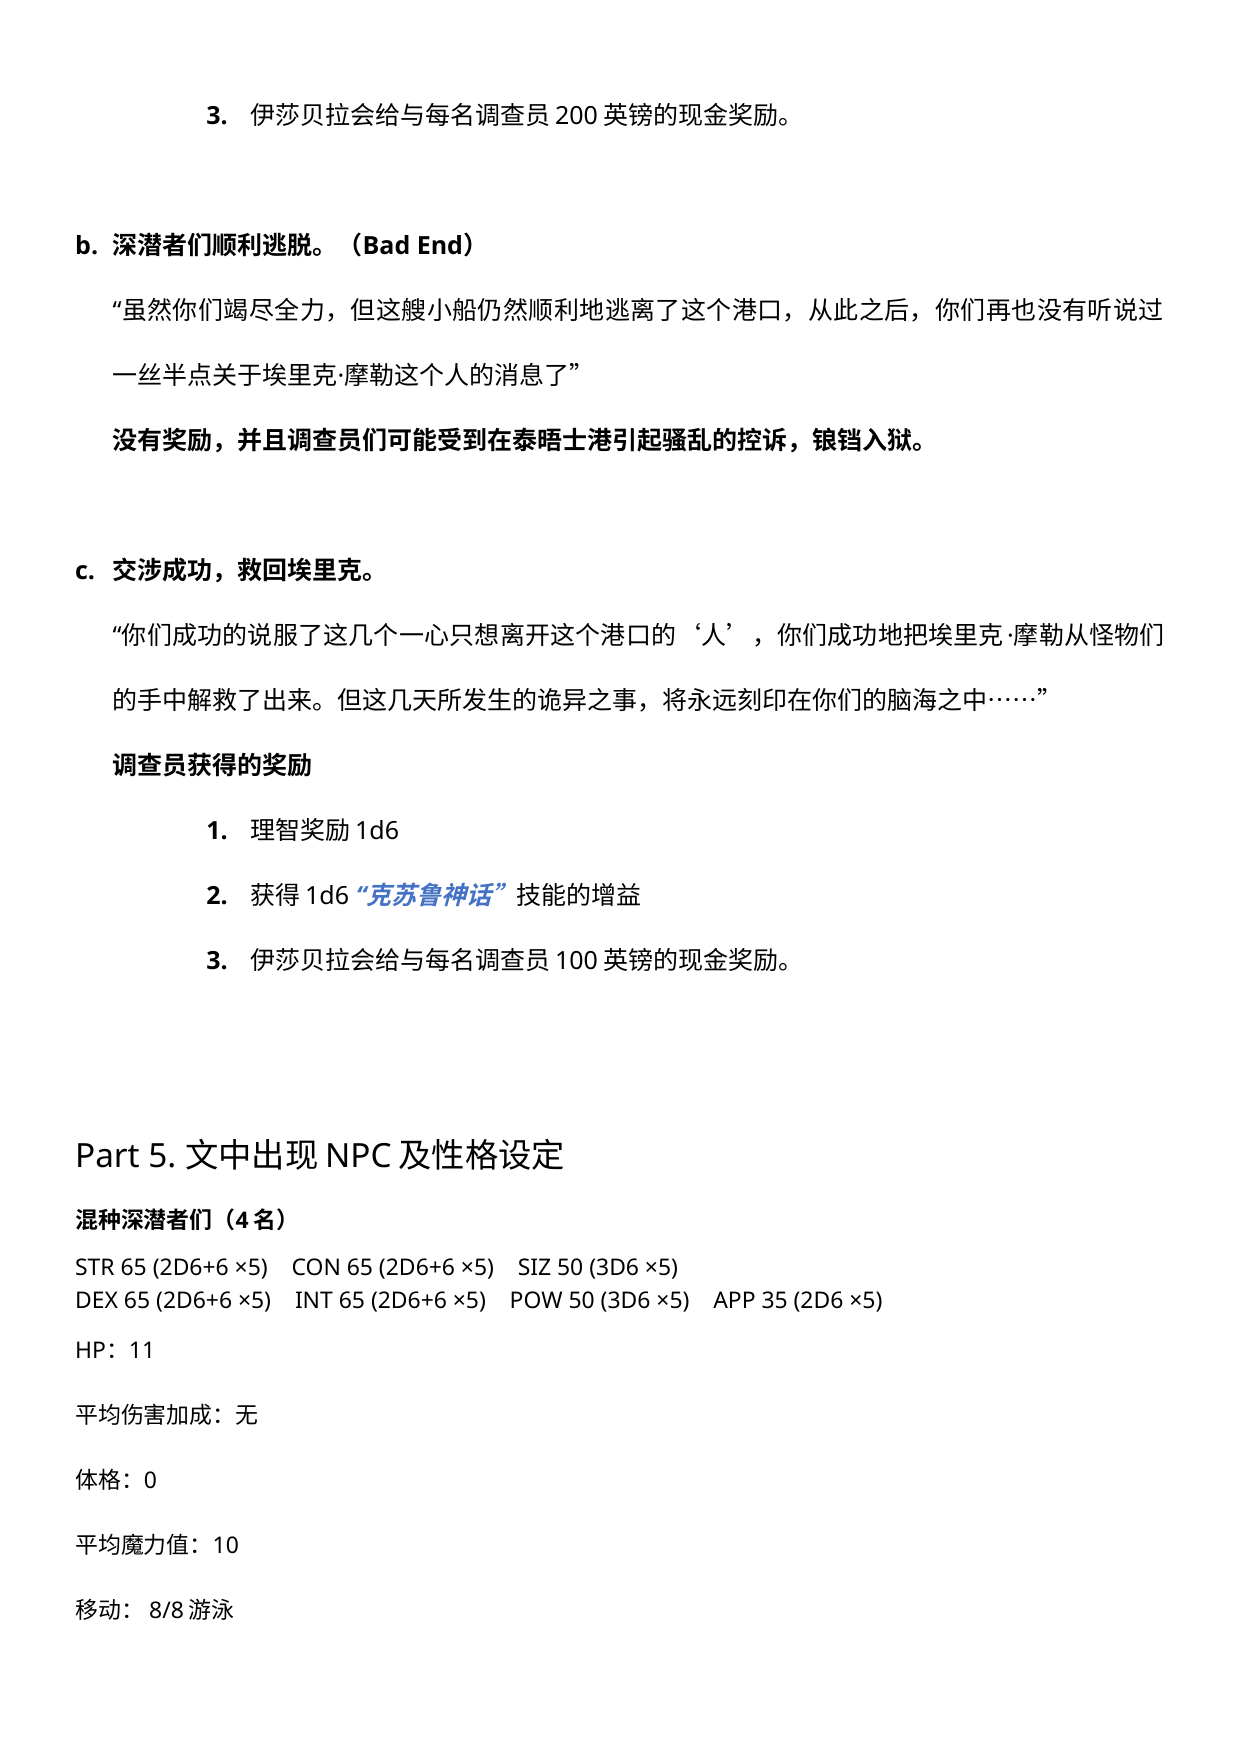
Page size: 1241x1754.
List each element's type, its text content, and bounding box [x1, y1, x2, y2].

text STR 65 (2D6+6 ×5) CON 65 (2D6+6 ×5) SIZ 50 (3D6 ×5) [75, 1251, 1165, 1283]
text 混种深潜者们（4名） [75, 1186, 1165, 1251]
text 移动： 8/8游泳 [75, 1576, 1165, 1641]
list 获得1d6 “克苏鲁神话”技能的增益 [206, 861, 1165, 926]
text DEX 65 (2D6+6 ×5) INT 65 (2D6+6 ×5) POW 50 (3D6 ×5) APP 35 (2D6 ×5) [75, 1283, 1165, 1316]
text 平均魔力值：10 [75, 1511, 1165, 1576]
list “虽然你们竭尽全力，但这艘小船仍然顺利地逃离了这个港口，从此之后，你们再也没有听说过一丝半点关于埃里克·摩勒这个人的消息了” [112, 276, 1165, 406]
list 调查员获得的奖励 [112, 731, 1165, 796]
text Part 5. 文中出现NPC及性格设定 [75, 1121, 1165, 1186]
list 深潜者们顺利逃脱。（Bad End） [75, 211, 1165, 276]
text 平均伤害加成：无 [75, 1381, 1165, 1446]
list 伊莎贝拉会给与每名调查员100英镑的现金奖励。 [206, 926, 1165, 991]
list 交涉成功，救回埃里克。 [75, 536, 1165, 601]
list 理智奖励1d6 [206, 796, 1165, 861]
list 没有奖励，并且调查员们可能受到在泰晤士港引起骚乱的控诉，锒铛入狱。 [112, 406, 1165, 471]
list 伊莎贝拉会给与每名调查员200英镑的现金奖励。 [206, 81, 1165, 146]
text 体格：0 [75, 1446, 1165, 1511]
text HP：11 [75, 1316, 1165, 1381]
list “你们成功的说服了这几个一心只想离开这个港口的‘人’，你们成功地把埃里克·摩勒从怪物们的手中解救了出来。但这几天所发生的诡异之事，将永远刻印在你们的脑海之中……” [112, 601, 1165, 731]
